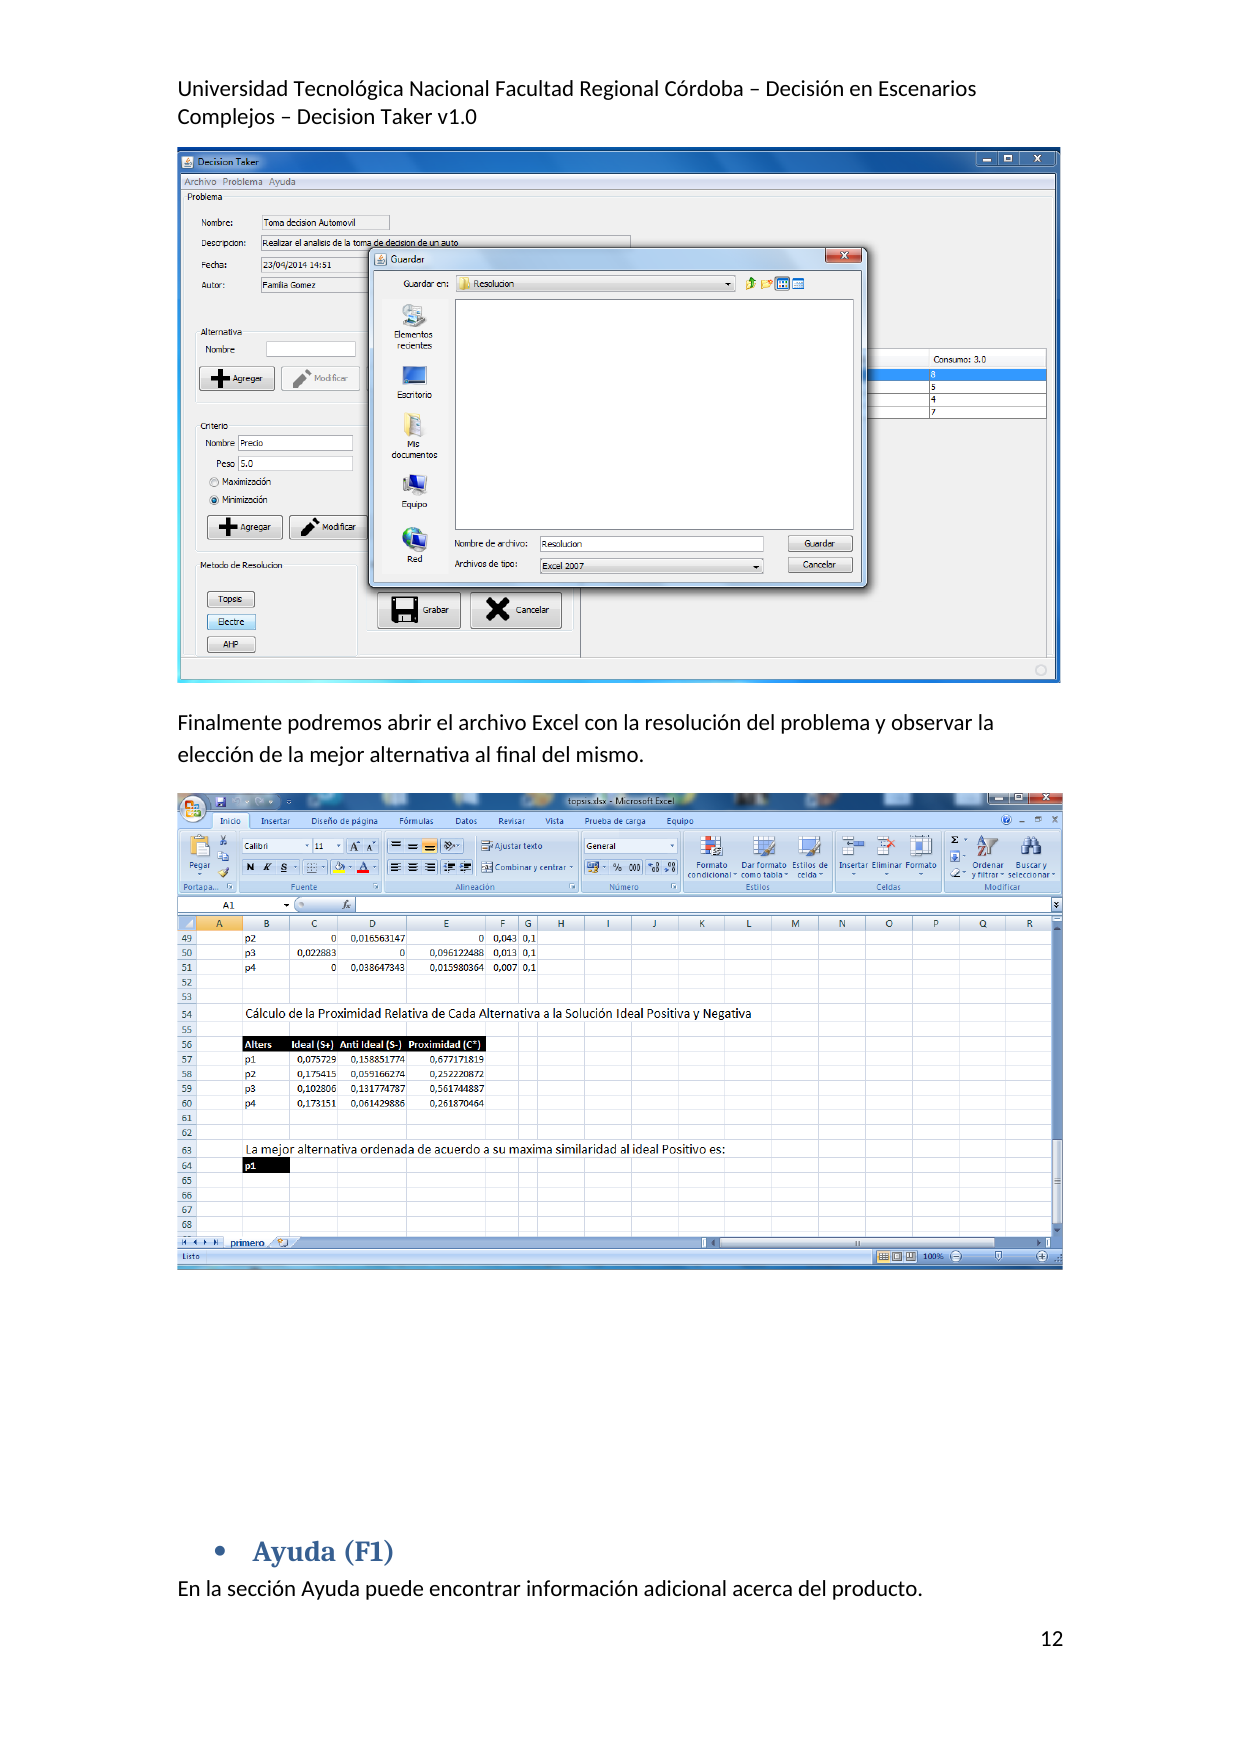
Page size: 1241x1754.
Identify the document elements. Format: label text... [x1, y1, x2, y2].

text Finalmente podremos abrir el archivo Excel con la resolución del problema y observar la elección de la mejor alternativa al final del mismo. [177, 708, 1063, 768]
subtitle Ayuda (F1) [215, 1536, 1063, 1569]
text En la sección Ayuda puede encontrar información adicional acerca del producto. [177, 1574, 1063, 1602]
picture [177, 793, 1063, 1270]
picture [177, 147, 1061, 683]
